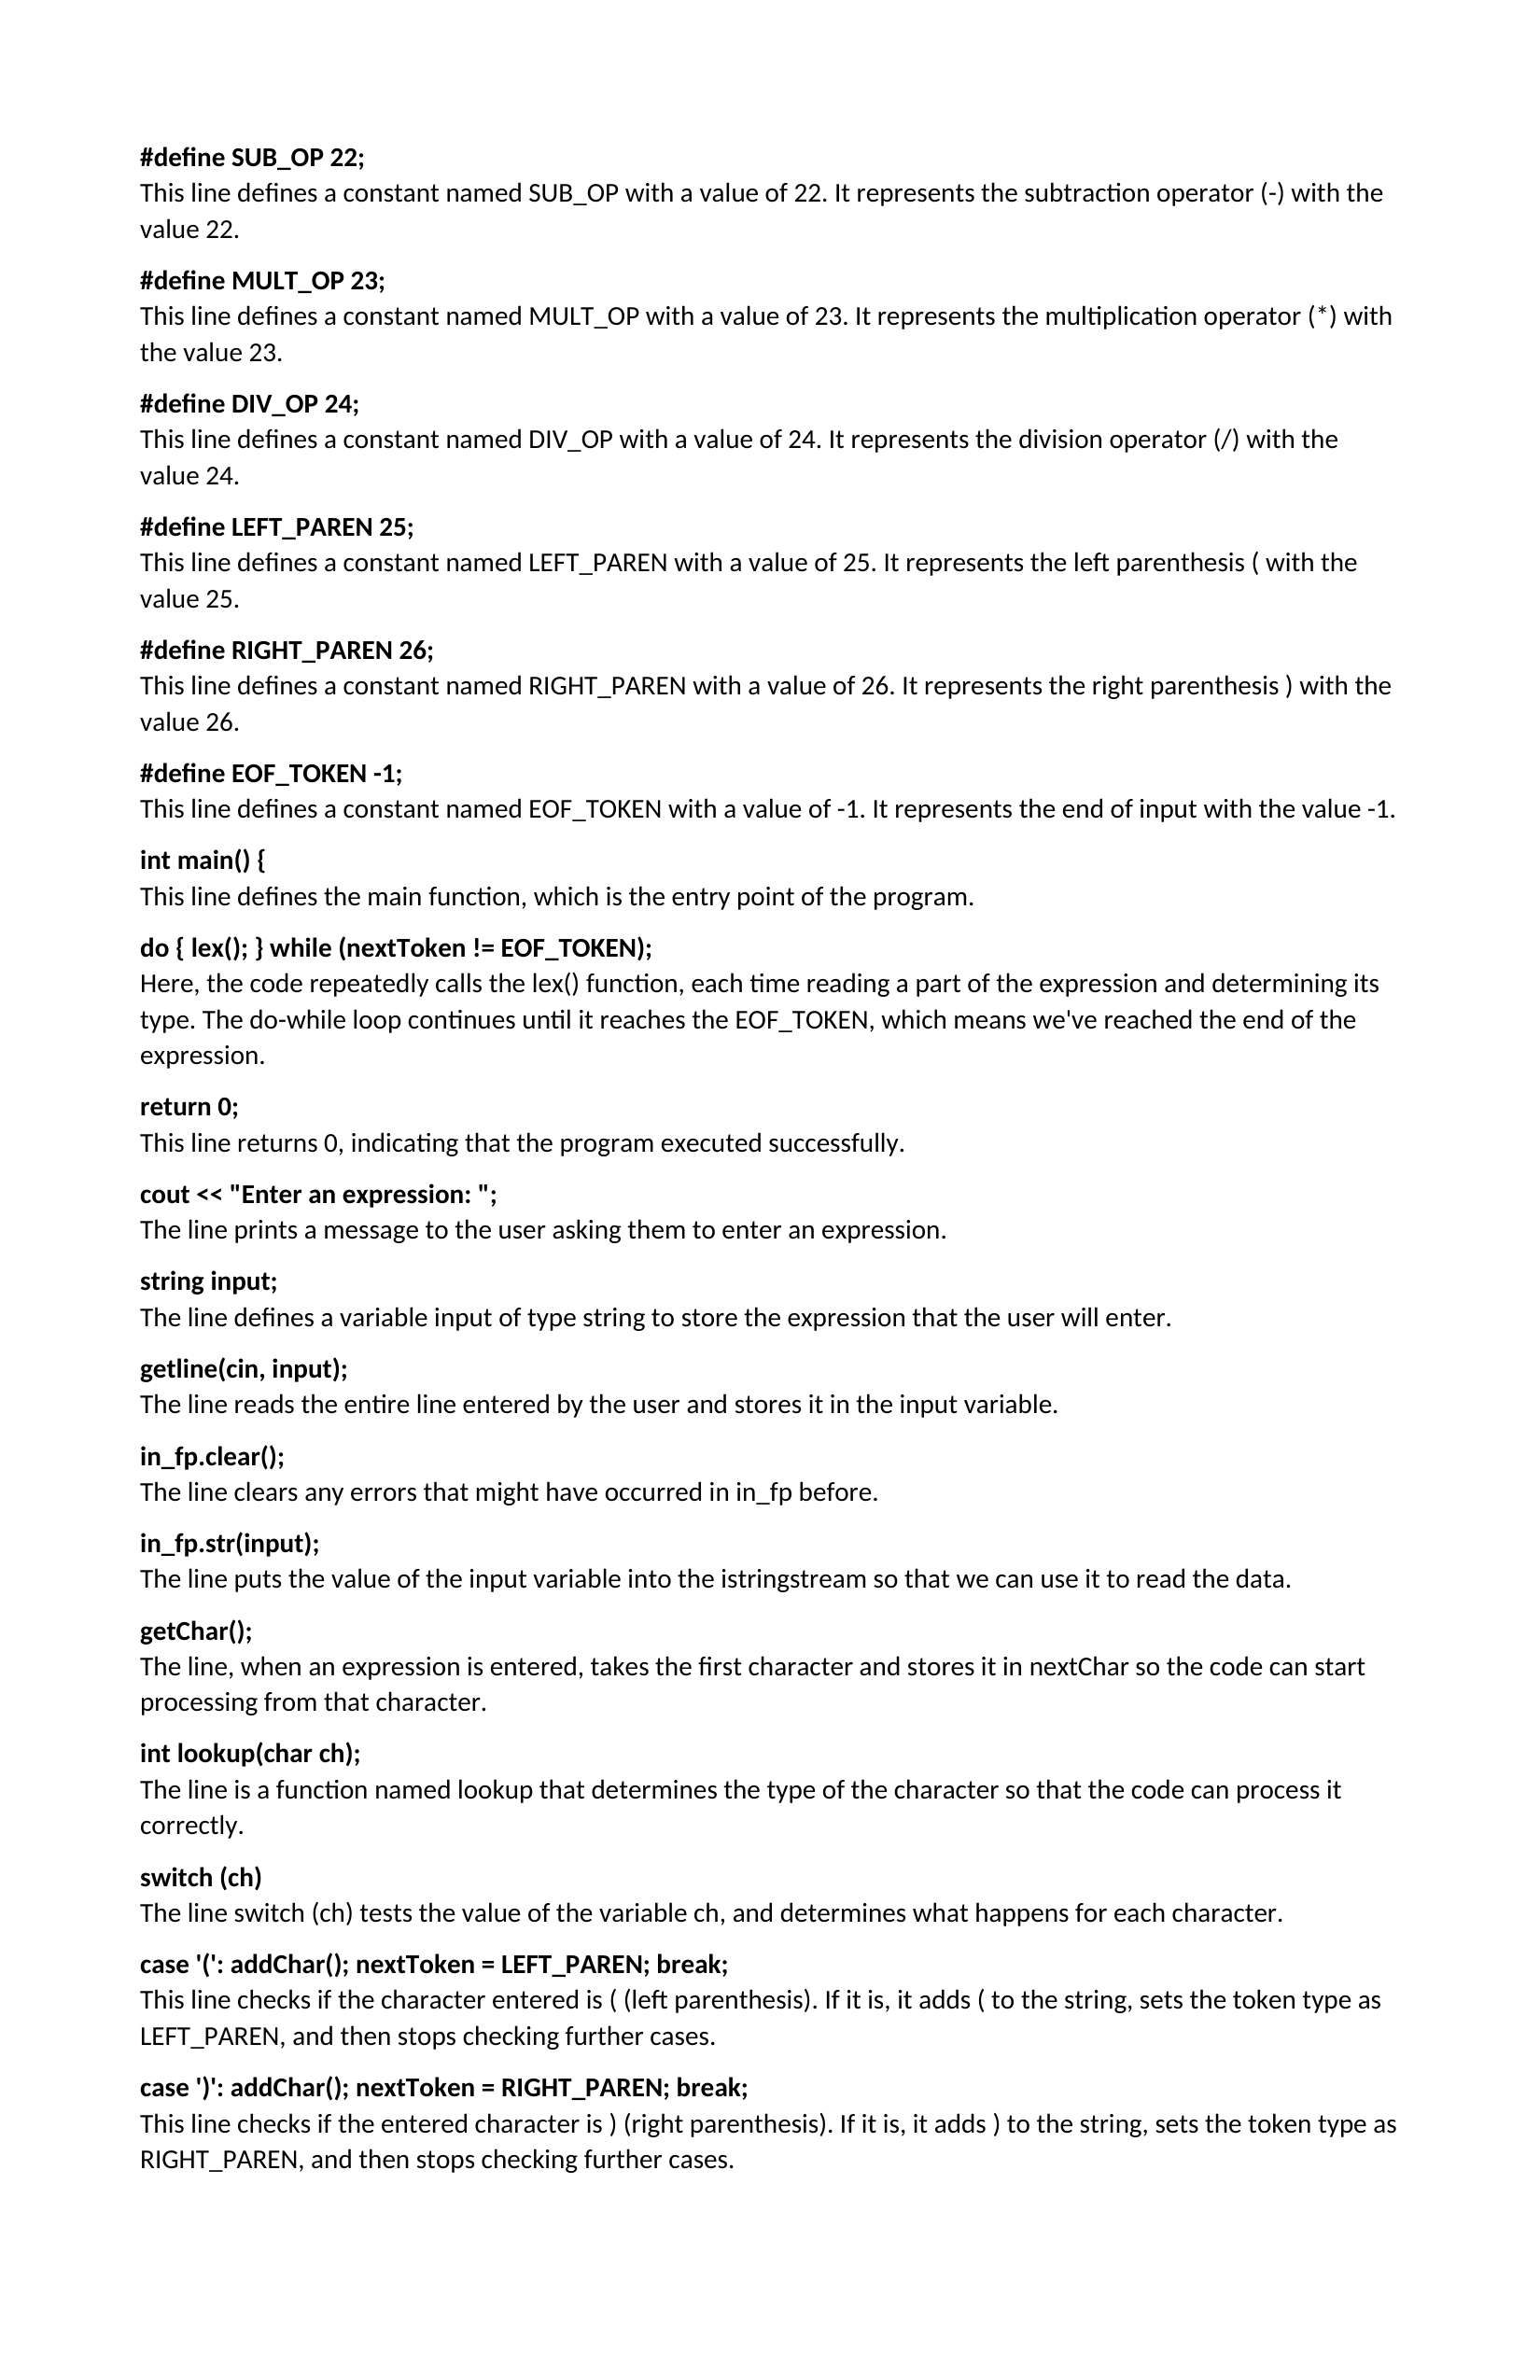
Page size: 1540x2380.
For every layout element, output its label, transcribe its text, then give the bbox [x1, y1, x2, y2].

text return 0; This line returns 0, indicating that the program executed successfully. [140, 1089, 1400, 1158]
text cout << "Enter an expression: "; The line prints a message to the user asking them to enter an expression. [140, 1177, 1400, 1246]
text #define LEFT_PAREN 25; This line defines a constant named LEFT_PAREN with a value of 25. It represents the left parenthesis ( with the value 25. [140, 510, 1400, 614]
text int lookup(char ch); The line is a function named lookup that determines the type of the character so that the code can process it correctly. [140, 1737, 1400, 1841]
text case ')': addChar(); nextToken = RIGHT_PAREN; break; This line checks if the entered character is ) (right parenthesis). If it is, it adds ) to the string, sets the token type as RIGHT_PAREN, and then stops checking further cases. [140, 2070, 1400, 2176]
text #define DIV_OP 24; This line defines a constant named DIV_OP with a value of 24. It represents the division operator (/) with the value 24. [140, 386, 1400, 491]
text getline(cin, input); The line reads the entire line entered by the user and stores it in the input variable. [140, 1351, 1400, 1421]
text #define SUB_OP 22; This line defines a constant named SUB_OP with a value of 22. It represents the subtraction operator (-) with the value 22. [140, 140, 1400, 245]
text getChar(); The line, when an expression is entered, takes the first character and stores it in nextChar so the code can start processing from that character. [140, 1614, 1400, 1718]
text string input; The line defines a variable input of type string to store the expression that the user will enter. [140, 1264, 1400, 1333]
text do { lex(); } while (nextToken != EOF_TOKEN); Here, the code repeatedly calls the lex() function, each time reading a part of the expression and determining its type. The do-while loop continues until it reaches the EOF_TOKEN, which means we've reached the end of the expression. [140, 931, 1400, 1071]
text case '(': addChar(); nextToken = LEFT_PAREN; break; This line checks if the character entered is ( (left parenthesis). If it is, it adds ( to the string, sets the token type as LEFT_PAREN, and then stops checking further cases. [140, 1947, 1400, 2052]
text switch (ch) The line switch (ch) tests the value of the variable ch, and determines what happens for each character. [140, 1860, 1400, 1929]
text in_fp.clear(); The line clears any errors that might have occurred in in_fp before. [140, 1439, 1400, 1508]
text #define MULT_OP 23; This line defines a constant named MULT_OP with a value of 23. It represents the multiplication operator (*) with the value 23. [140, 263, 1400, 368]
text #define RIGHT_PAREN 26; This line defines a constant named RIGHT_PAREN with a value of 26. It represents the right parenthesis ) with the value 26. [140, 633, 1400, 737]
text int main() { This line defines the main function, which is the entry point of the program. [140, 843, 1400, 912]
text in_fp.str(input); The line puts the value of the input variable into the istringstream so that we can use it to read the data. [140, 1526, 1400, 1595]
text #define EOF_TOKEN -1; This line defines a constant named EOF_TOKEN with a value of -1. It represents the end of input with the value -1. [140, 756, 1400, 825]
